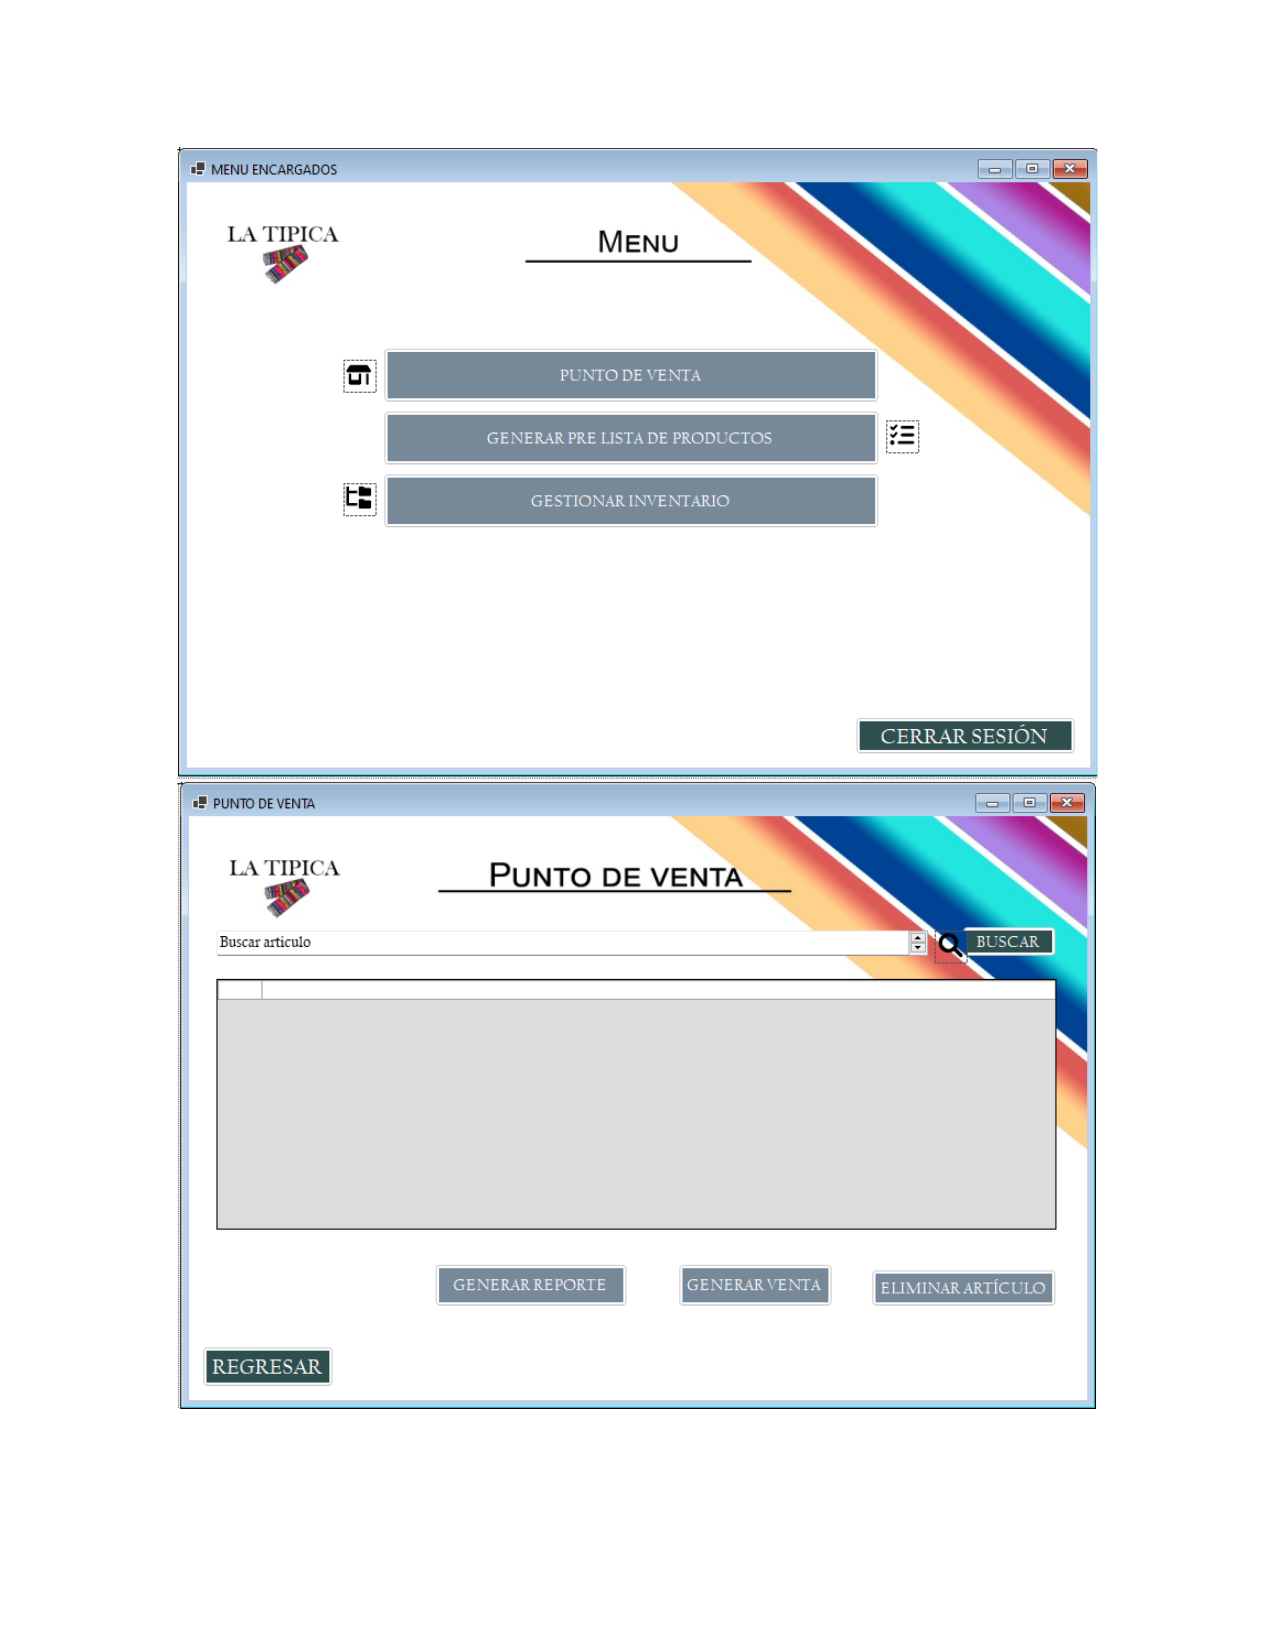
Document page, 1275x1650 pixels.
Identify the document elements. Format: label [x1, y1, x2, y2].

picture [177, 147, 1098, 1409]
